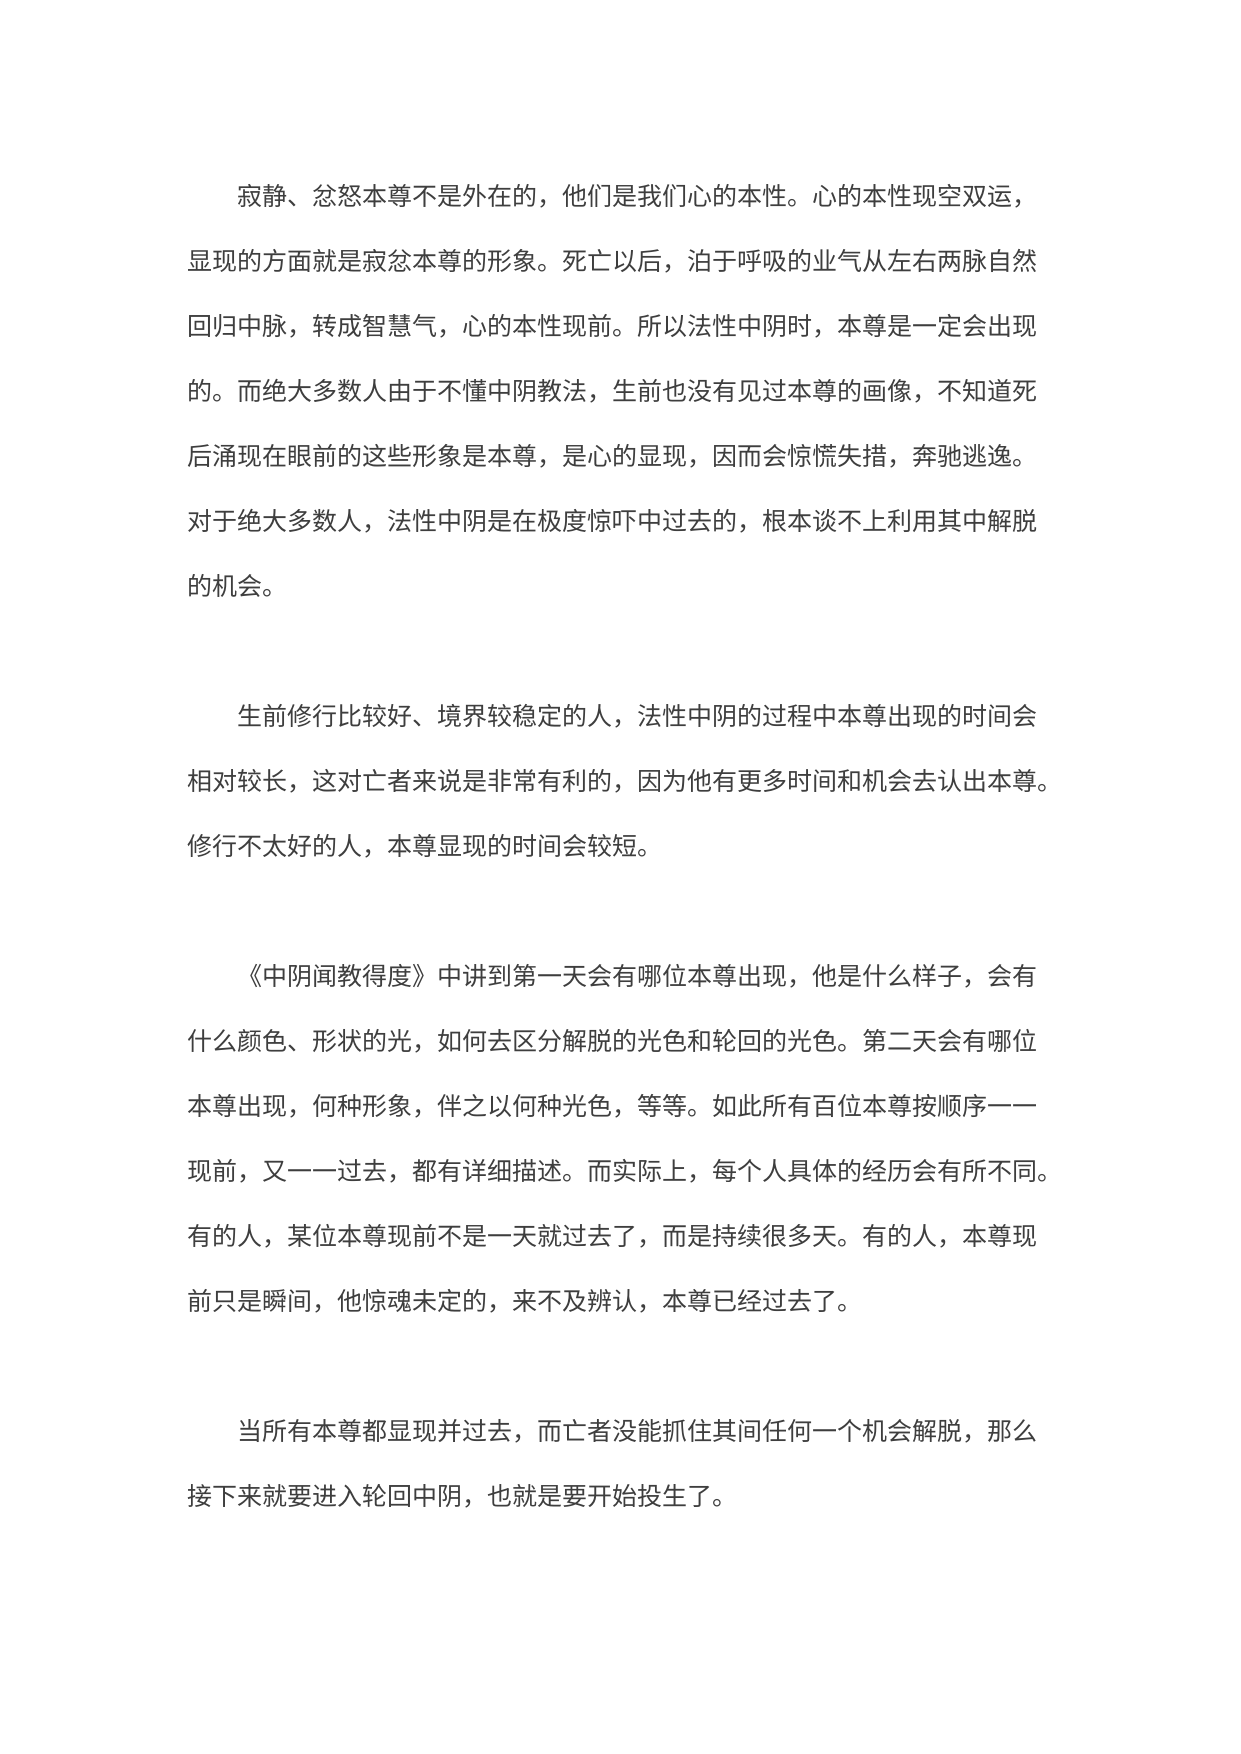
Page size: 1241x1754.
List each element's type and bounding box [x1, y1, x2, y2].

text [187, 162, 1053, 1592]
